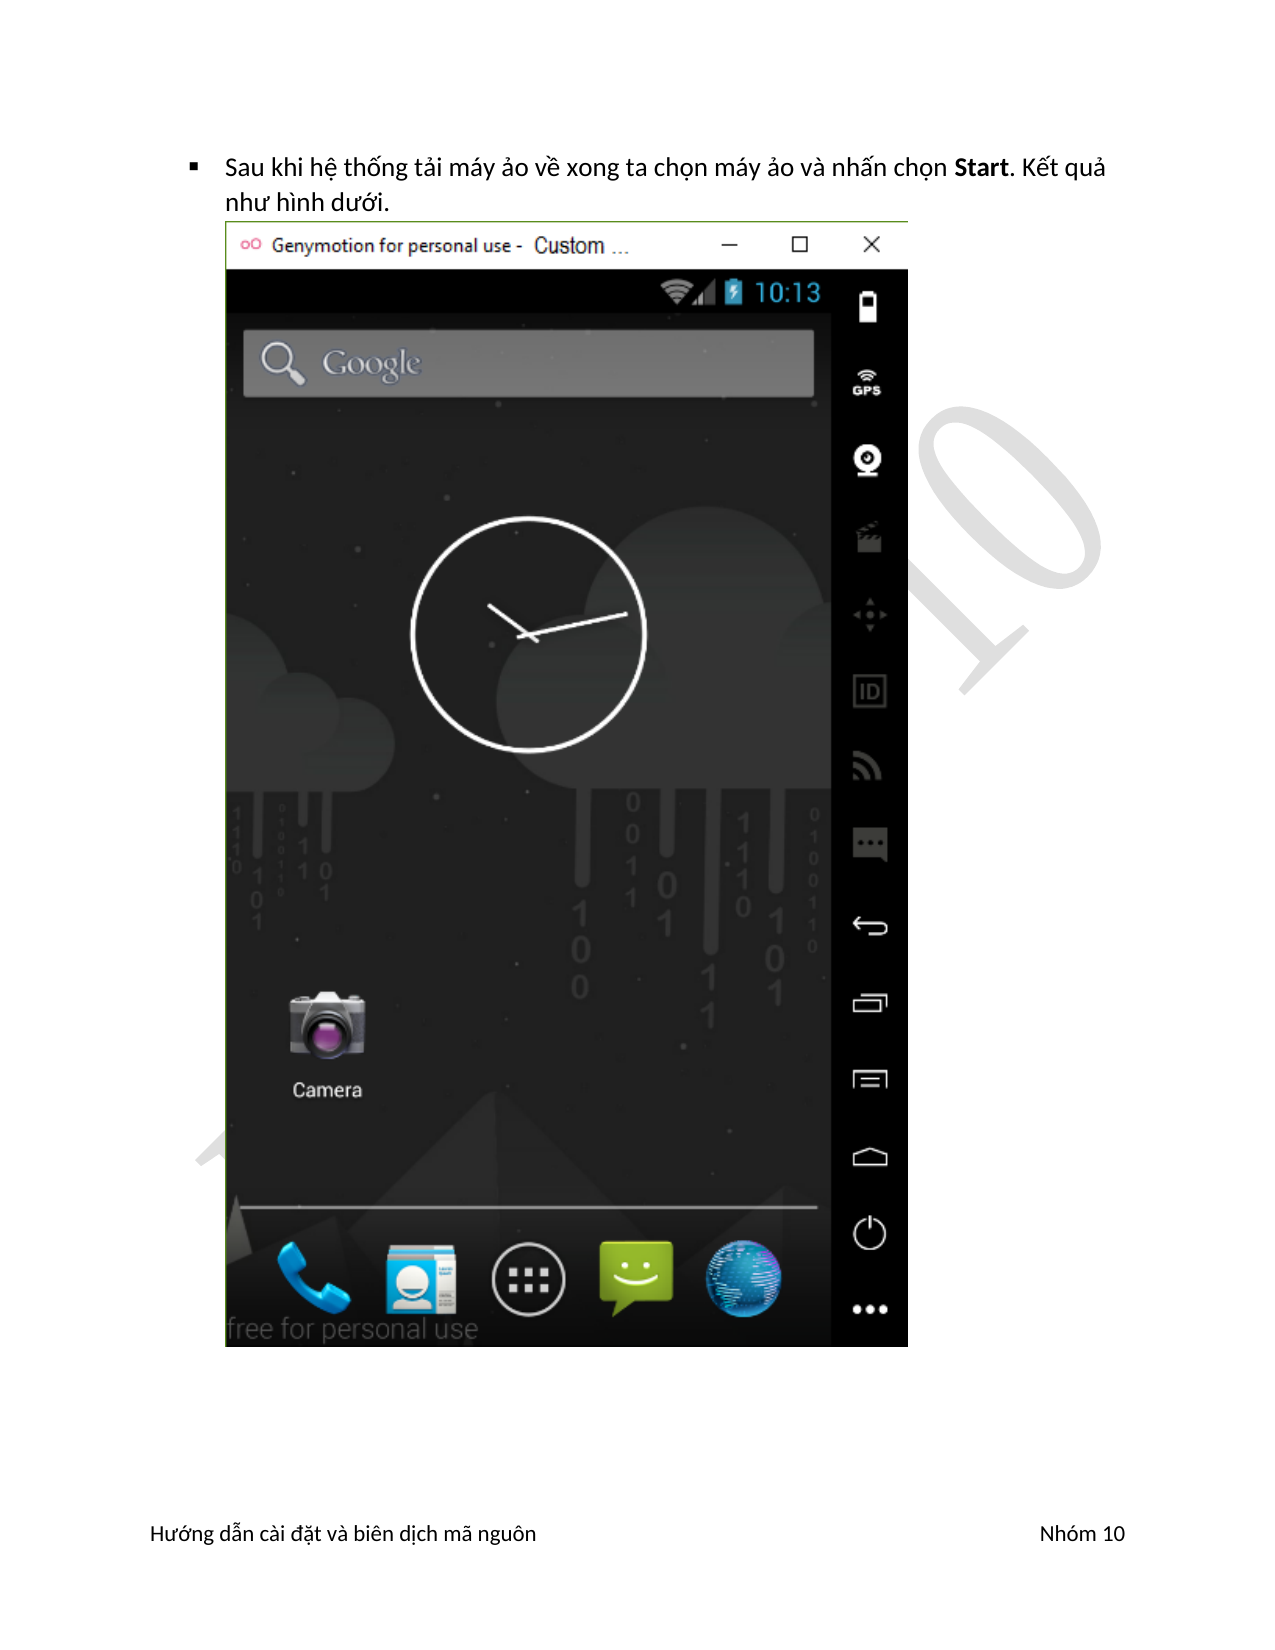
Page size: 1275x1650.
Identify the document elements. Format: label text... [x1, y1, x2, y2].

picture [225, 221, 908, 1347]
list Sau khi hệ thống tải máy ảo về xong ta chọn máy ảo và nhấn chọn Start. Kết quả như hình dưới. [187, 150, 1125, 219]
